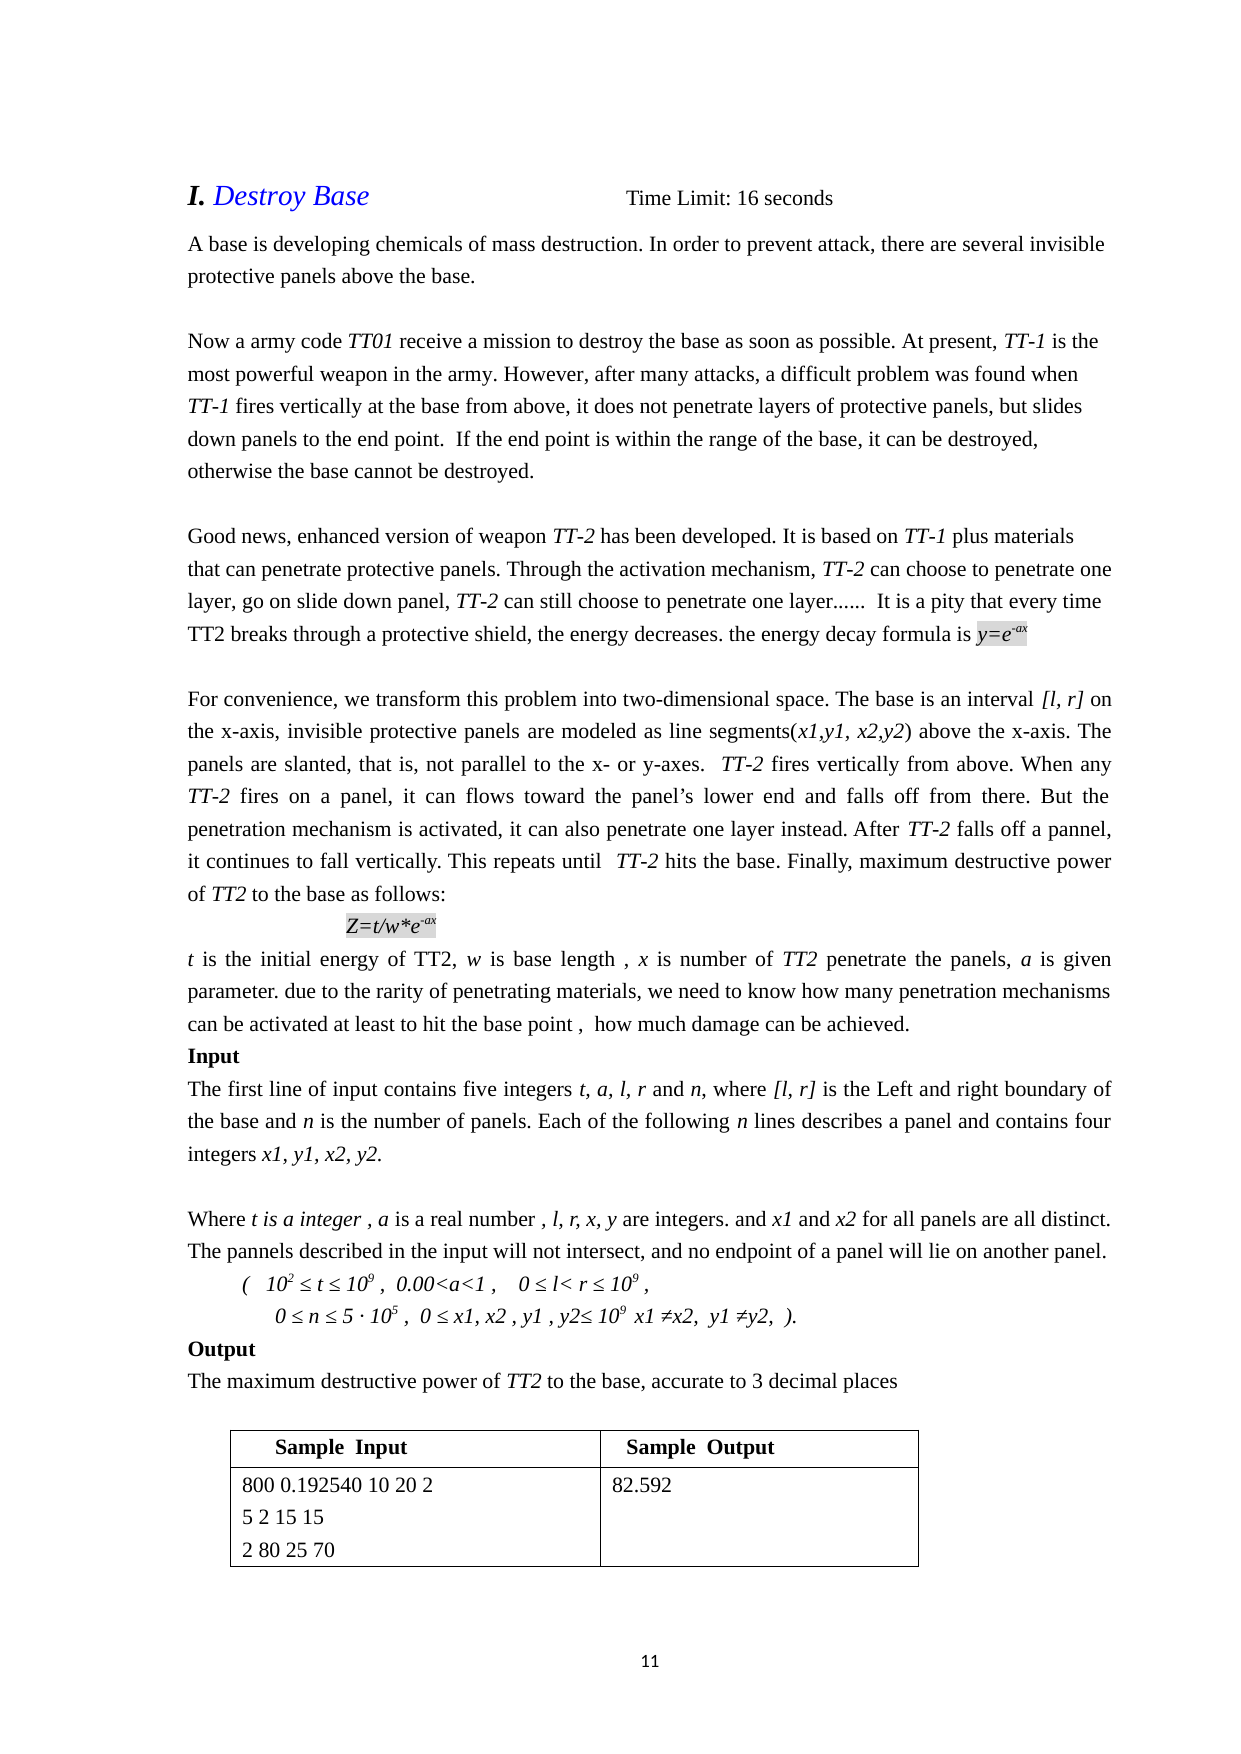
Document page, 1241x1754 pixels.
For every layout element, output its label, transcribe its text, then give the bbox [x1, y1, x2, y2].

text 0 ≤ n ≤ 5 · 105 , 0 ≤ x1, x2 , y1 , y2≤ 109 x1 ≠x2, y1 ≠y2, ). [187, 1299, 1112, 1332]
text The maximum destructive power of TT2 to the base, accurate to 3 decimal places [187, 1364, 1112, 1397]
table_cell 82.592 [601, 1468, 918, 1566]
table_header Sample Input [231, 1431, 600, 1467]
text Where t is a integer , a is a real number , l, r, x, y are integers. and x1 and x2 for all panels are all distinct. The pannels described in the input will not intersect, and no endpoint of a panel will lie on another panel. [187, 1202, 1112, 1267]
text Good news, enhanced version of weapon TT-2 has been developed. It is based on TT-1 plus materials that can penetrate protective panels. Through the activation mechanism, TT-2 can choose to penetrate one layer, go on slide down panel, TT-2 can still choose to penetrate one layer...... It is a pity that every time TT2 breaks through a protective shield, the energy decreases. the energy decay formula is y=e-ax [187, 519, 1112, 649]
table_cell 800 0.192540 10 20 2 5 2 15 15 2 80 25 70 [231, 1468, 600, 1566]
text Output [187, 1332, 1112, 1364]
text I. Destroy Base Time Limit: 16 seconds [187, 162, 1112, 227]
text ( 102 ≤ t ≤ 109 , 0.00<a<1 , 0 ≤ l< r ≤ 109 , [187, 1267, 1112, 1299]
text For convenience, we transform this problem into two-dimensional space. The base is an interval [l, r] on the x-axis, invisible protective panels are modeled as line segments(x1,y1, x2,y2) above the x-axis. The panels are slanted, that is, not parallel to the x- or y-axes. TT-2 fires vertically from above. When any TT-2 fires on a panel, it can flows toward the panel’s lower end and falls off from there. But the penetration mechanism is activated, it can also penetrate one layer instead. After TT-2 falls off a pannel, it continues to fall vertically. This repeats until TT-2 hits the base. Finally, maximum destructive power of TT2 to the base as follows: [187, 682, 1112, 909]
text A base is developing chemicals of mass destruction. In order to prevent attack, there are several invisible protective panels above the base. [187, 227, 1112, 292]
text Z=t/w*e-ax [187, 909, 1112, 942]
text Now a army code TT01 receive a mission to destroy the base as soon as possible. At present, TT-1 is the most powerful weapon in the army. However, after many attacks, a difficult problem was found when TT-1 fires vertically at the base from above, it does not penetrate layers of protective panels, but slides down panels to the end point. If the end point is within the range of the base, it can be destroyed, otherwise the base cannot be destroyed. [187, 324, 1112, 487]
table_header Sample Output [601, 1431, 918, 1467]
text The first line of input contains five integers t, a, l, r and n, where [l, r] is the Left and right boundary of the base and n is the number of panels. Each of the following n lines describes a panel and contains four integers x1, y1, x2, y2. [187, 1072, 1112, 1169]
text t is the initial energy of TT2, w is base length , x is number of TT2 penetrate the panels, a is given parameter. due to the rarity of penetrating materials, we need to know how many penetration mechanisms can be activated at least to hit the base point , how much damage can be achieved. [187, 942, 1112, 1039]
text Input [187, 1039, 1112, 1072]
